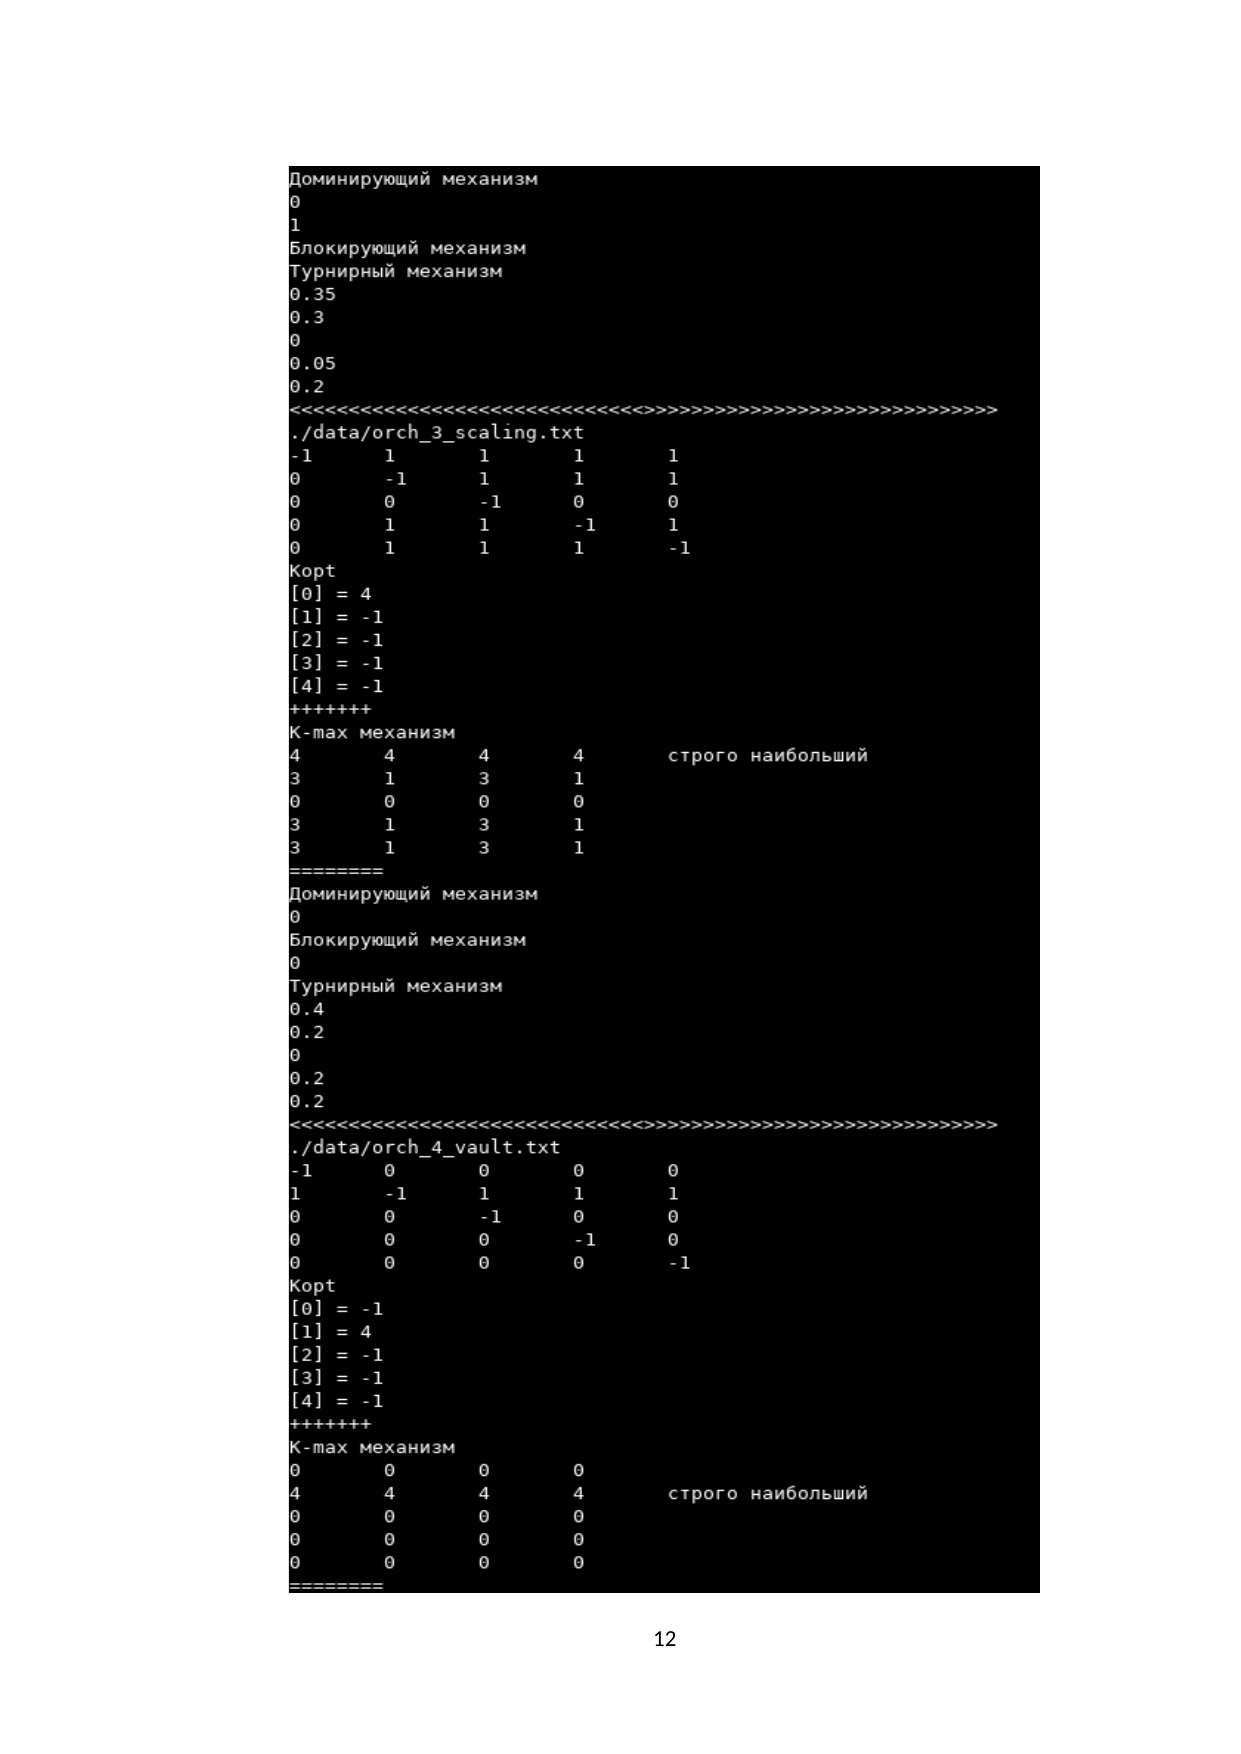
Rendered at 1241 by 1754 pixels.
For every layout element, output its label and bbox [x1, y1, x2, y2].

picture [288, 166, 1040, 1593]
